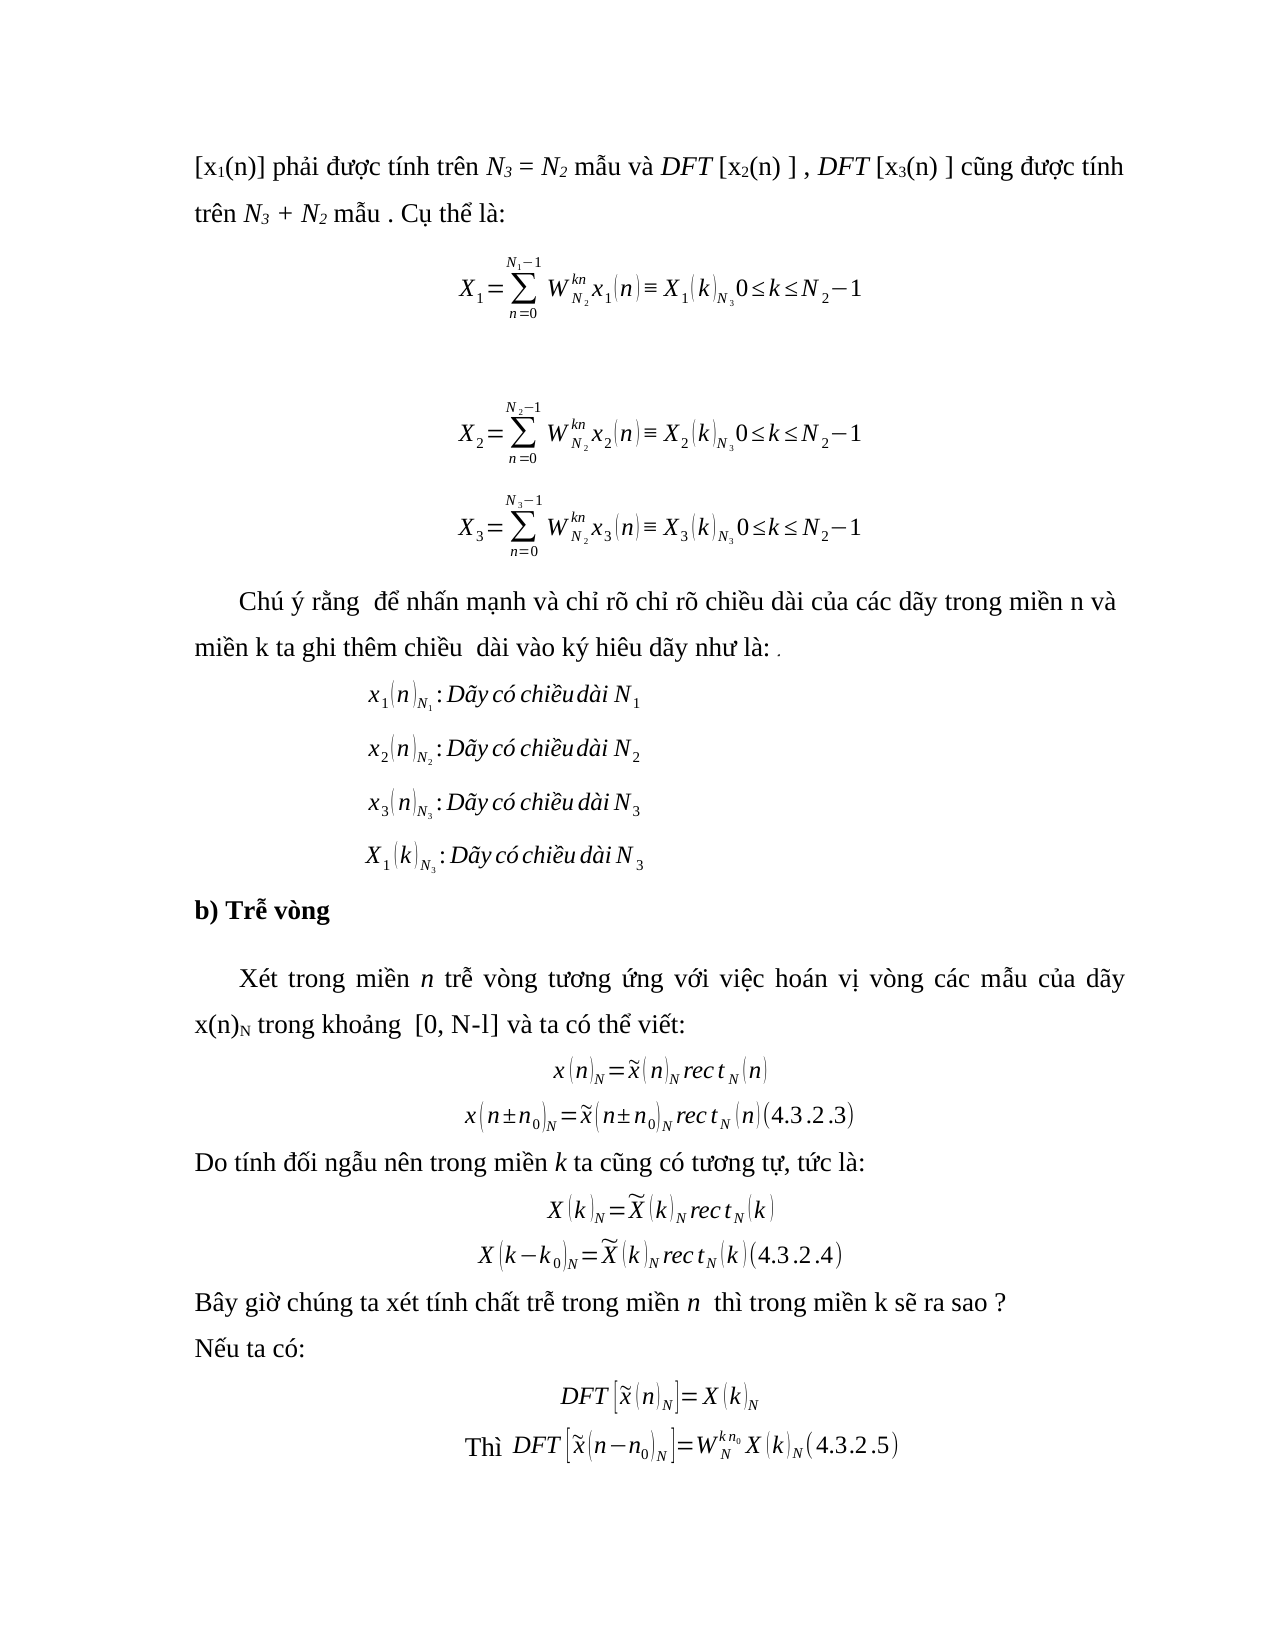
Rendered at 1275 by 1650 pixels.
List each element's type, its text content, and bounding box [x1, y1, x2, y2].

text Chú ý rằng để nhấn mạnh và chỉ rõ chỉ rõ chiều dài của các dãy trong miền n và miền k ta ghi thêm chiều dài vào ký hiêu dãy như là: [194, 584, 1118, 662]
text Bây giờ chúng ta xét tính chất trễ trong miền n thì trong miền k sẽ ra sao ? [194, 1286, 1125, 1317]
text Xét trong miền n trễ vòng tương ứng với việc hoán vị vòng các mẫu của dãy x(n)N trong khoảng [0, N-l] và ta có thể viết: [194, 962, 1125, 1039]
text Do tính đối ngẫu nên trong miền k ta cũng có tương tự, tức là: [194, 1147, 1125, 1178]
text Thì [239, 1427, 1125, 1466]
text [194, 150, 1125, 228]
text Nếu ta có: [194, 1332, 1125, 1363]
text b) Trễ vòng [194, 894, 1125, 925]
